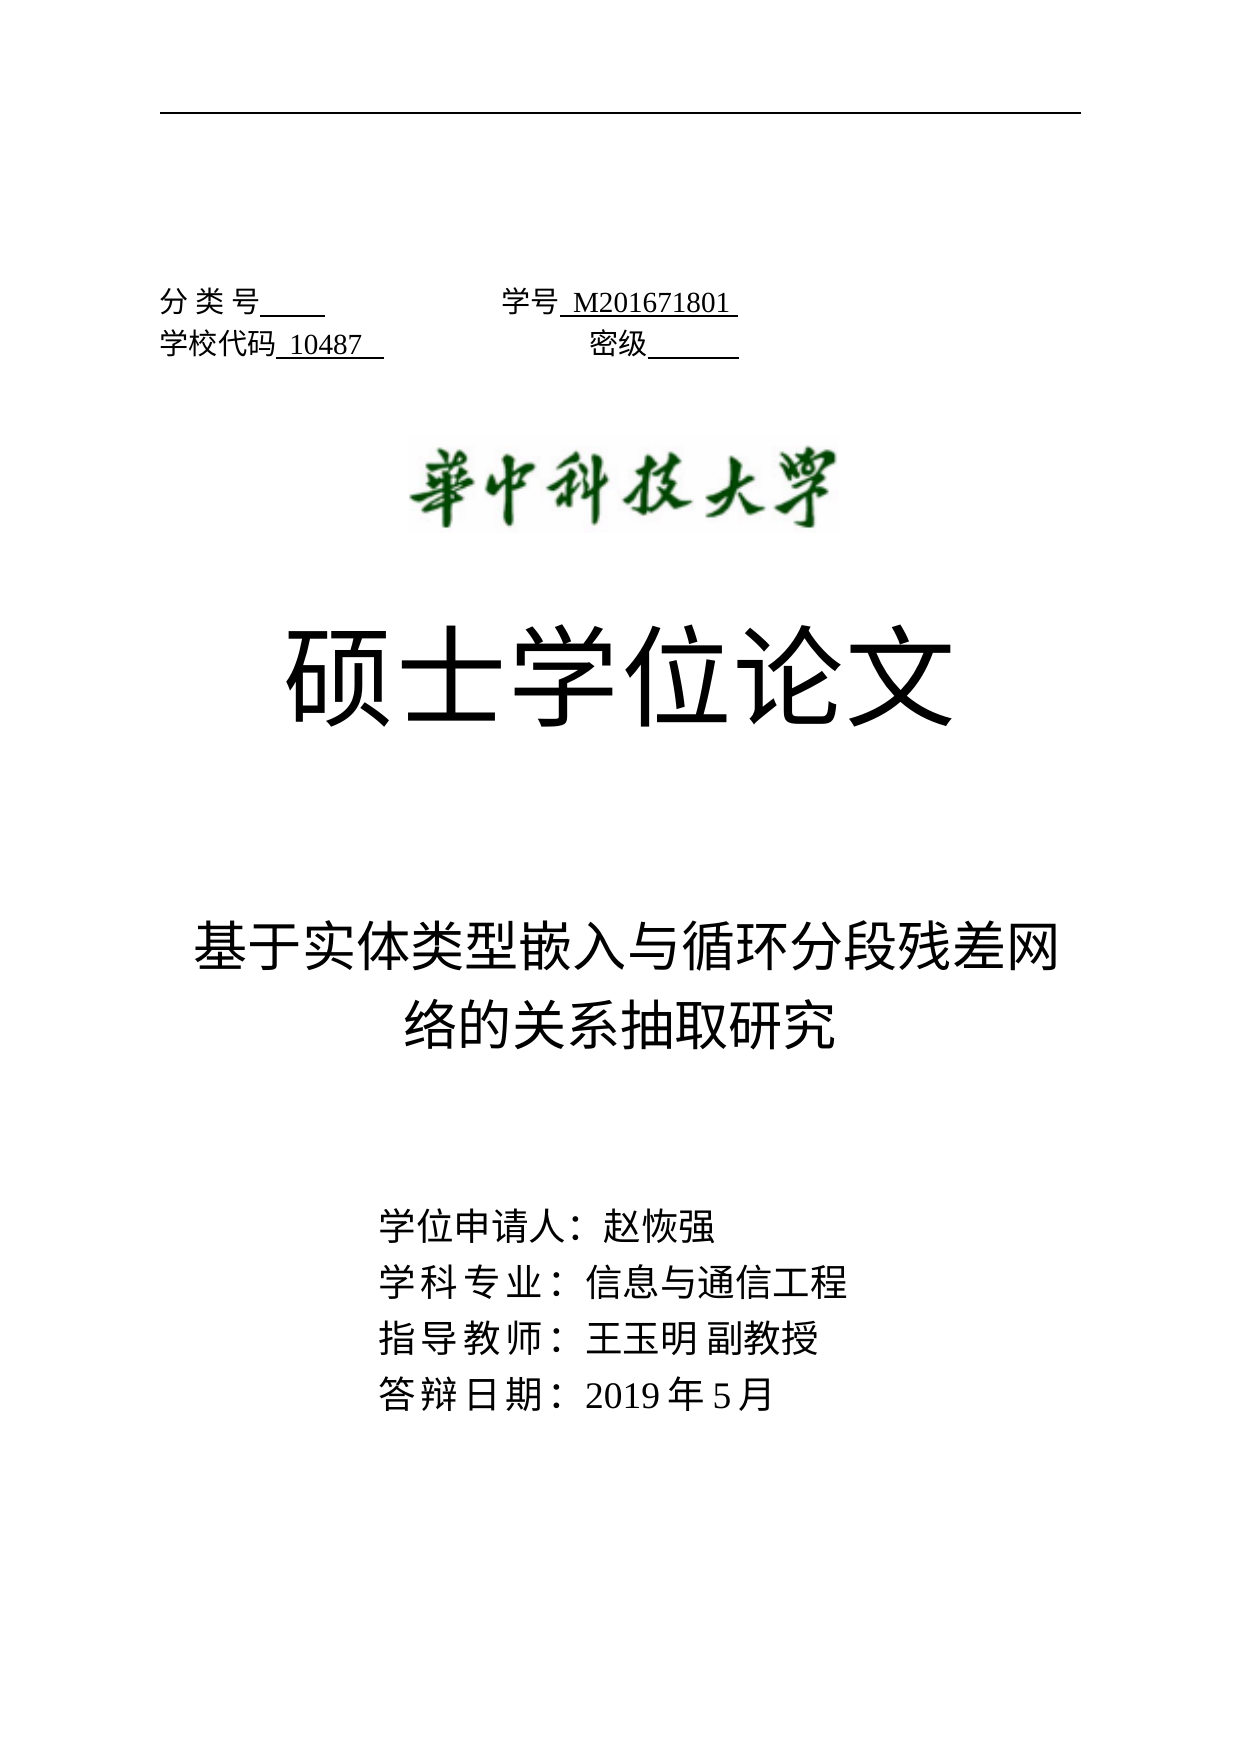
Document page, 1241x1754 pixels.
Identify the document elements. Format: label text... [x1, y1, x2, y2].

text 答辩日期：2019年5月 [378, 1364, 1081, 1420]
text 学科专业：信息与通信工程 [378, 1251, 1081, 1307]
text 分 类 号 学号 M201671801 [159, 278, 1081, 321]
text 基于实体类型嵌入与循环分段残差网络的关系抽取研究 [159, 904, 1081, 1061]
text 硕士学位论文 [159, 591, 1081, 750]
text 学位申请人：赵恢强 [378, 1195, 1081, 1251]
text 指导教师：王玉明 副教授 [378, 1307, 1081, 1364]
text 学校代码 10487 密级 [159, 321, 1081, 363]
